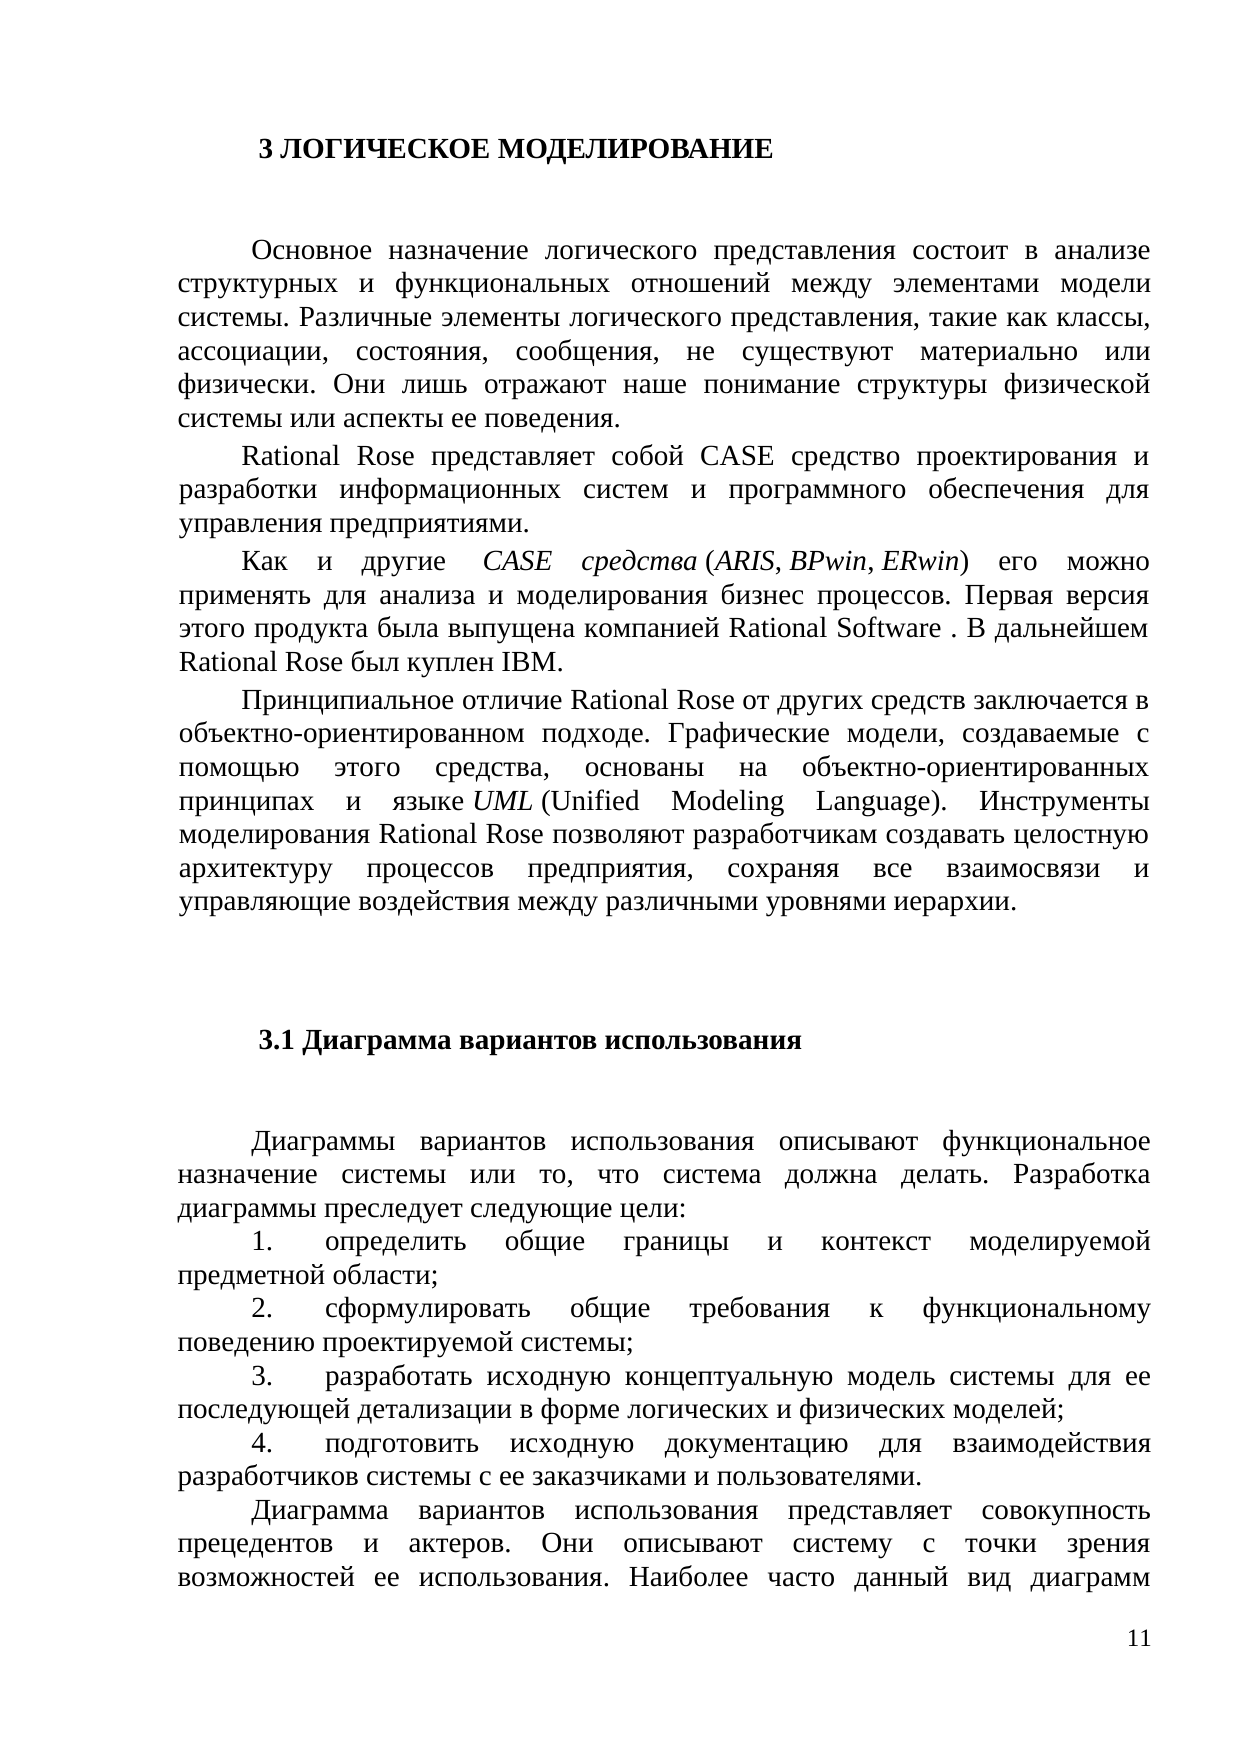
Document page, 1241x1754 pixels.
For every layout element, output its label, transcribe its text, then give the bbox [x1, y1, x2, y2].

text Как и другие CASE средства (ARIS, BPwin, ERwin) его можно применять для анализа и моделирования бизнес процессов. Первая версия этого продукта была выпущена компанией Rational Software . В дальнейшем Rational Rose был куплен IBM. [179, 543, 1150, 677]
subtitle 3.1 Диаграмма вариантов использования [177, 1022, 1152, 1056]
list определить общие границы и контекст моделируемой предметной области; [177, 1223, 1152, 1291]
list подготовить исходную документацию для взаимодействия разработчиков системы с ее заказчиками и пользователями. [177, 1425, 1152, 1492]
text Основное назначение логического представления состоит в анализе структурных и функциональных отношений между элементами модели системы. Различные элементы логического представления, такие как классы, ассоциации, состояния, сообщения, не существуют материально или физически. Они лишь отражают наше понимание структуры физической системы или аспекты ее поведения. [177, 232, 1152, 433]
list сформулировать общие требования к функциональному поведению проектируемой системы; [177, 1291, 1152, 1358]
list разработать исходную концептуальную модель системы для ее последующей детализации в форме логических и физических моделей; [177, 1358, 1152, 1425]
text Принципиальное отличие Rational Rose от других средств заключается в объектно-ориентированном подходе. Графические модели, создаваемые с помощью этого средства, основаны на объектно-ориентированных принципах и языке UML (Unified Modeling Language). Инструменты моделирования Rational Rose позволяют разработчикам создавать целостную архитектуру процессов предприятия, сохраняя все взаимосвязи и управляющие воздействия между различными уровнями иерархии. [179, 682, 1150, 917]
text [177, 1492, 1152, 1592]
text Rational Rose представляет собой CASE средство проектирования и разработки информационных систем и программного обеспечения для управления предприятиями. [179, 438, 1150, 538]
subtitle 3 ЛОГИЧЕСКОЕ МОДЕЛИРОВАНИЕ [177, 131, 1152, 165]
text Диаграммы вариантов использования описывают функциональное назначение системы или то, что система должна делать. Разработка диаграммы преследует следующие цели: [177, 1123, 1152, 1223]
